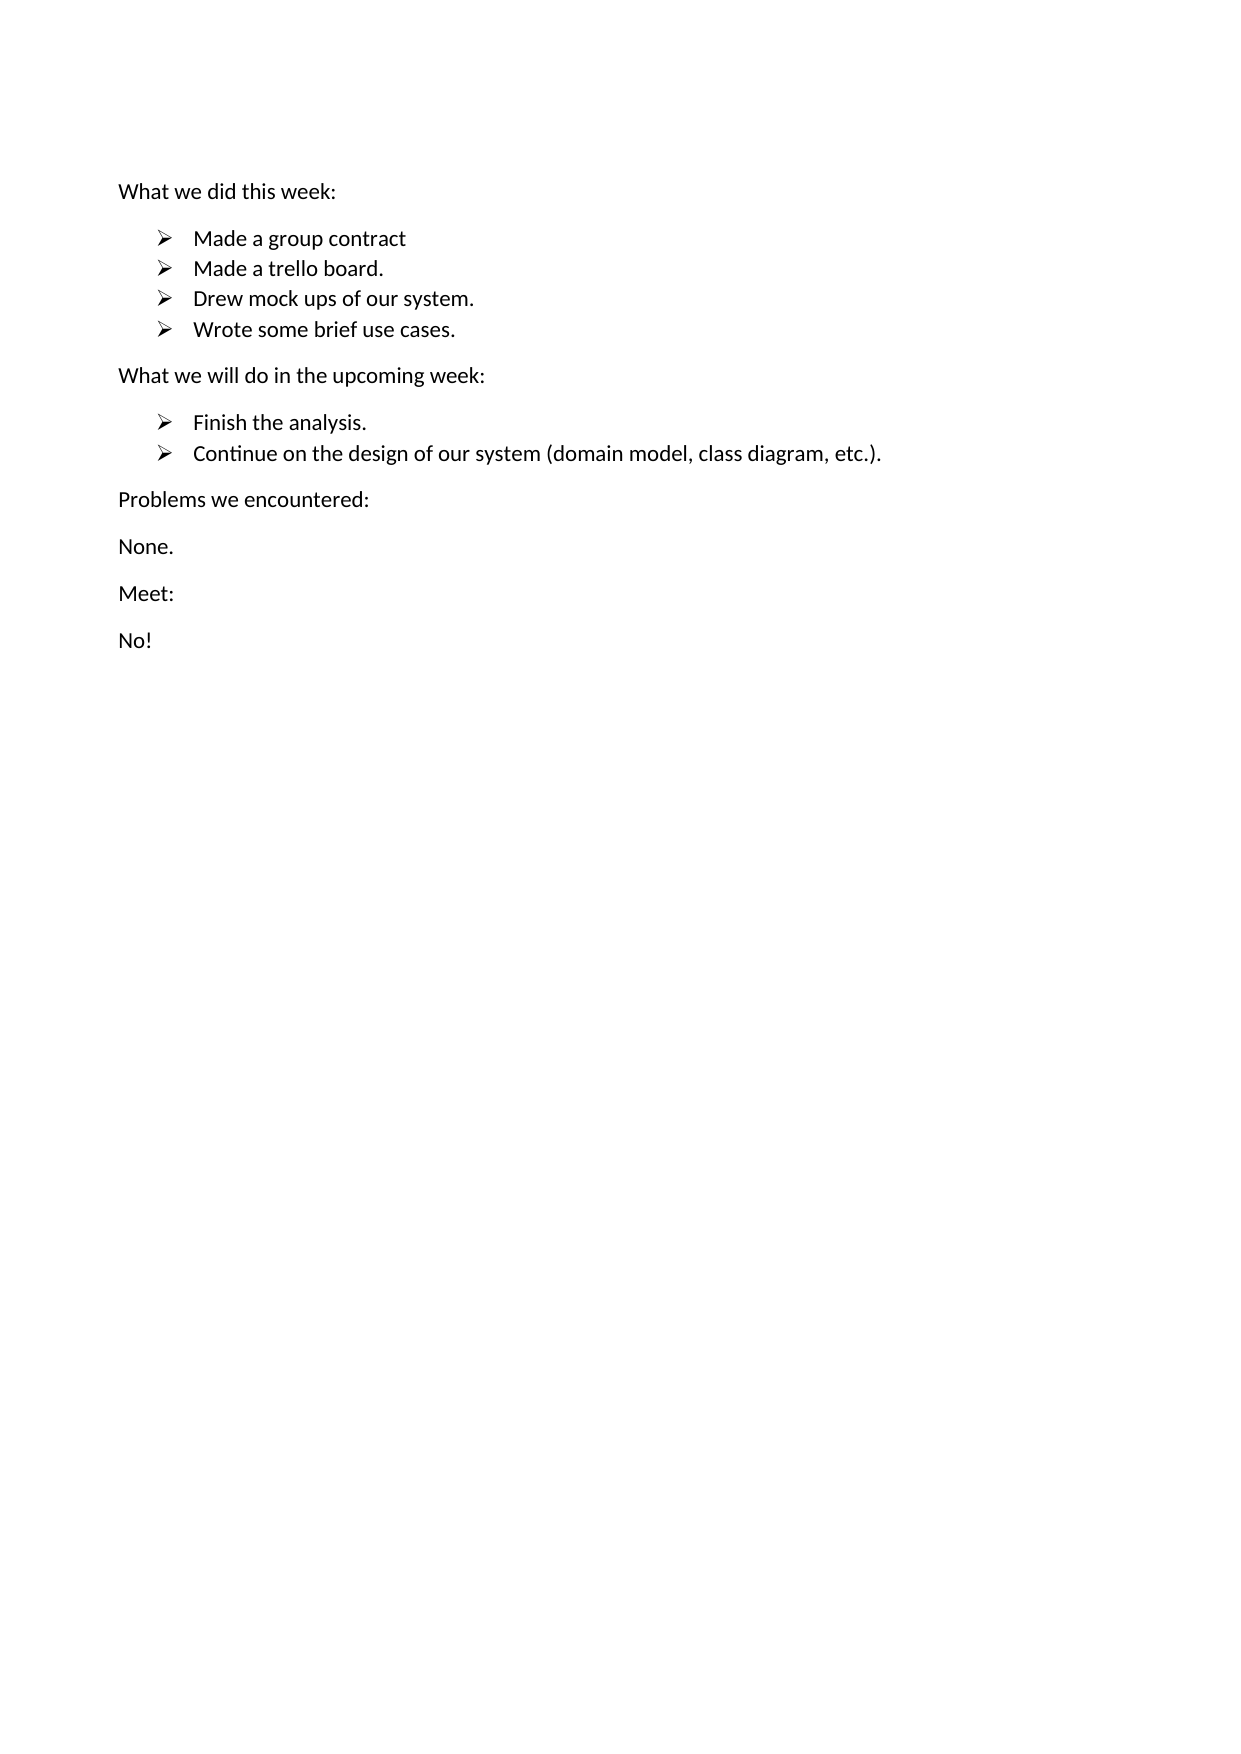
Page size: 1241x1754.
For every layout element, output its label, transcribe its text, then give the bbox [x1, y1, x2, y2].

text None. [118, 532, 1122, 560]
list Drew mock ups of our system. [156, 284, 1122, 312]
list Finish the analysis. [156, 408, 1122, 436]
text No! [118, 626, 1122, 654]
list Made a trello board. [156, 254, 1122, 282]
text What we did this week: [118, 177, 1122, 205]
list Made a group contract [156, 224, 1122, 252]
text Problems we encountered: [118, 486, 1122, 513]
text Meet: [118, 579, 1122, 607]
text What we will do in the upcoming week: [118, 362, 1122, 389]
list Continue on the design of our system (domain model, class diagram, etc.). [156, 439, 1122, 467]
list Wrote some brief use cases. [156, 315, 1122, 343]
